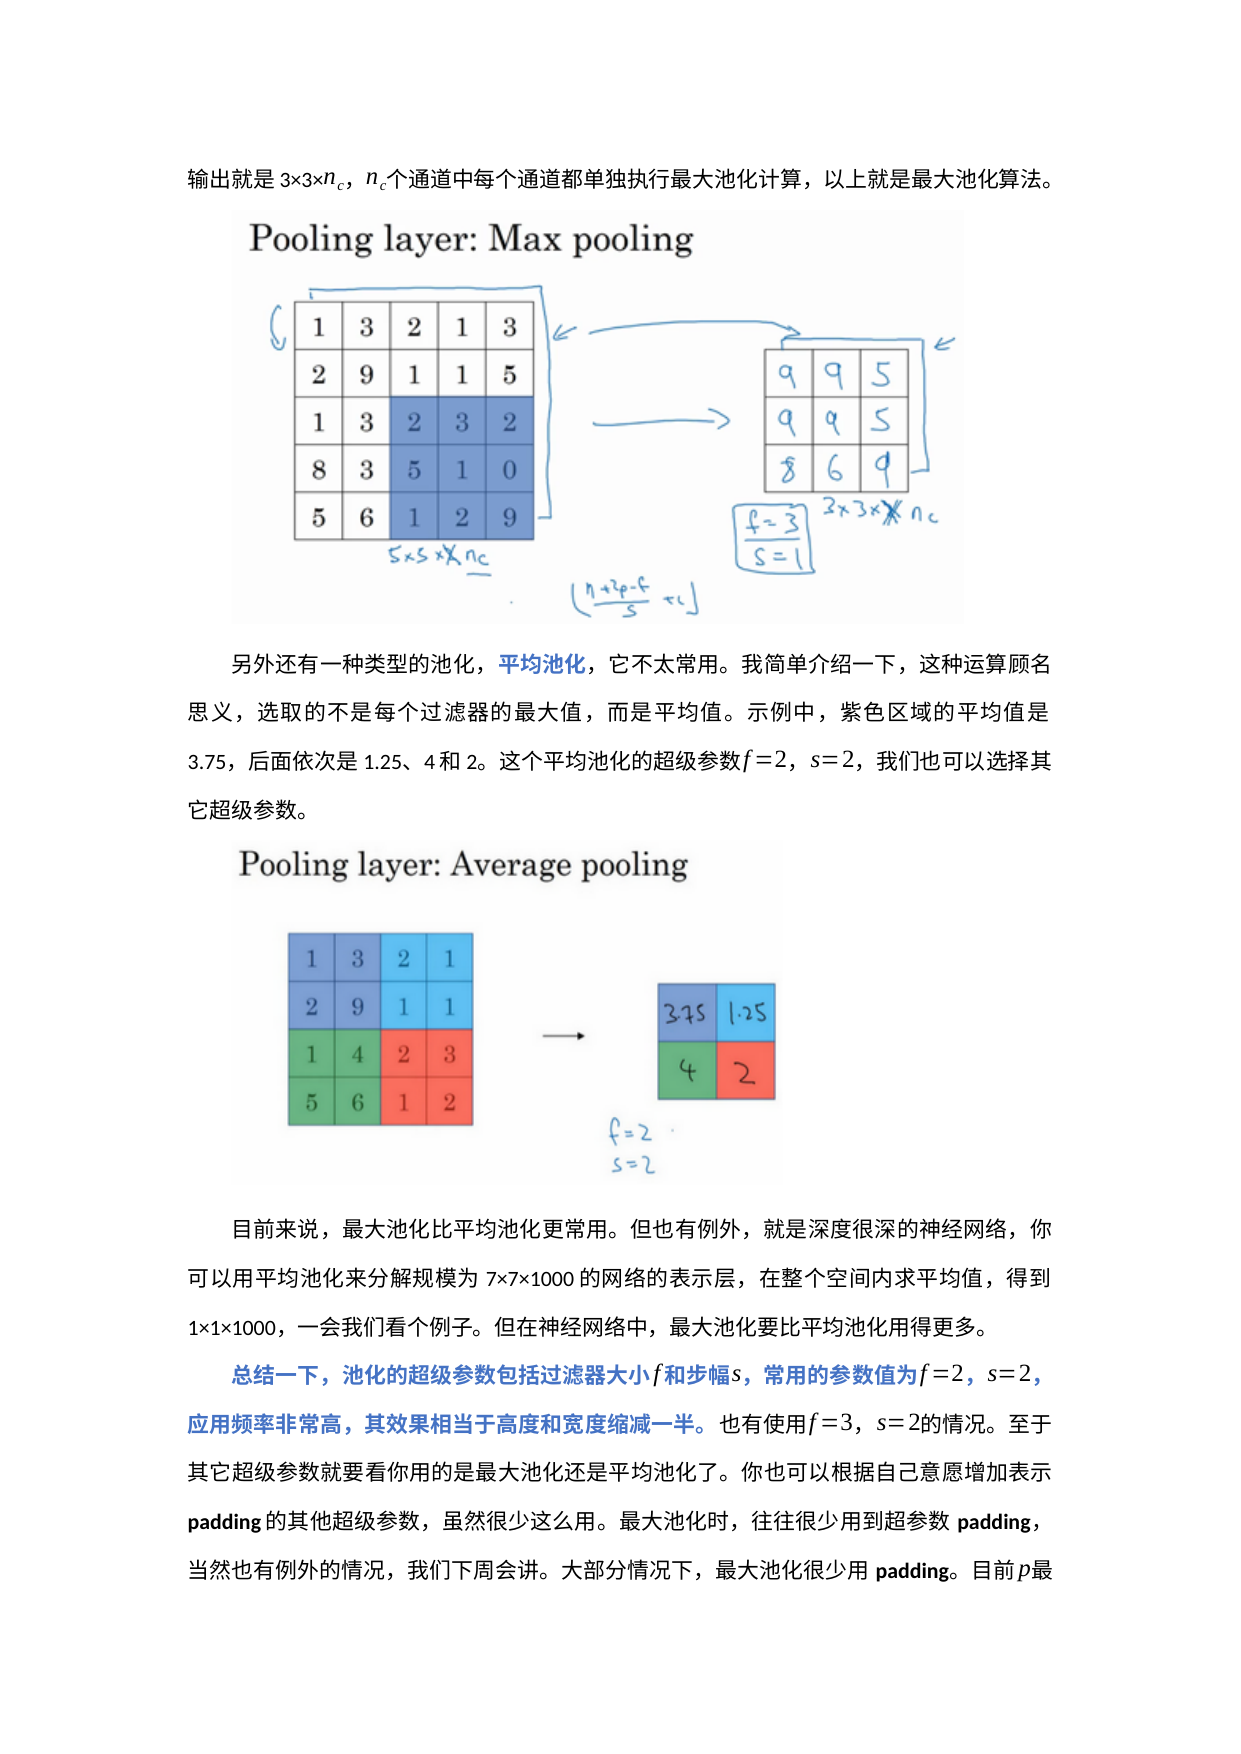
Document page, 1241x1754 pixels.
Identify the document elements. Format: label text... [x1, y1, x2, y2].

picture [231, 210, 964, 624]
text 另外还有一种类型的池化，平均池化，它不太常用。我简单介绍一下，这种运算顾名思义，选取的不是每个过滤器的最大值，而是平均值。示例中，紫色区域的平均值是3.75，后面依次是1.25、4和2。这个平均池化的超级参数，，我们也可以选择其它超级参数。 [187, 646, 1053, 825]
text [187, 162, 1053, 194]
picture [231, 840, 783, 1185]
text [187, 1357, 1053, 1585]
text 目前来说，最大池化比平均池化更常用。但也有例外，就是深度很深的神经网络，你可以用平均池化来分解规模为7×7×1000的网络的表示层，在整个空间内求平均值，得到1×1×1000，一会我们看个例子。但在神经网络中，最大池化要比平均池化用得更多。 [187, 1212, 1053, 1342]
